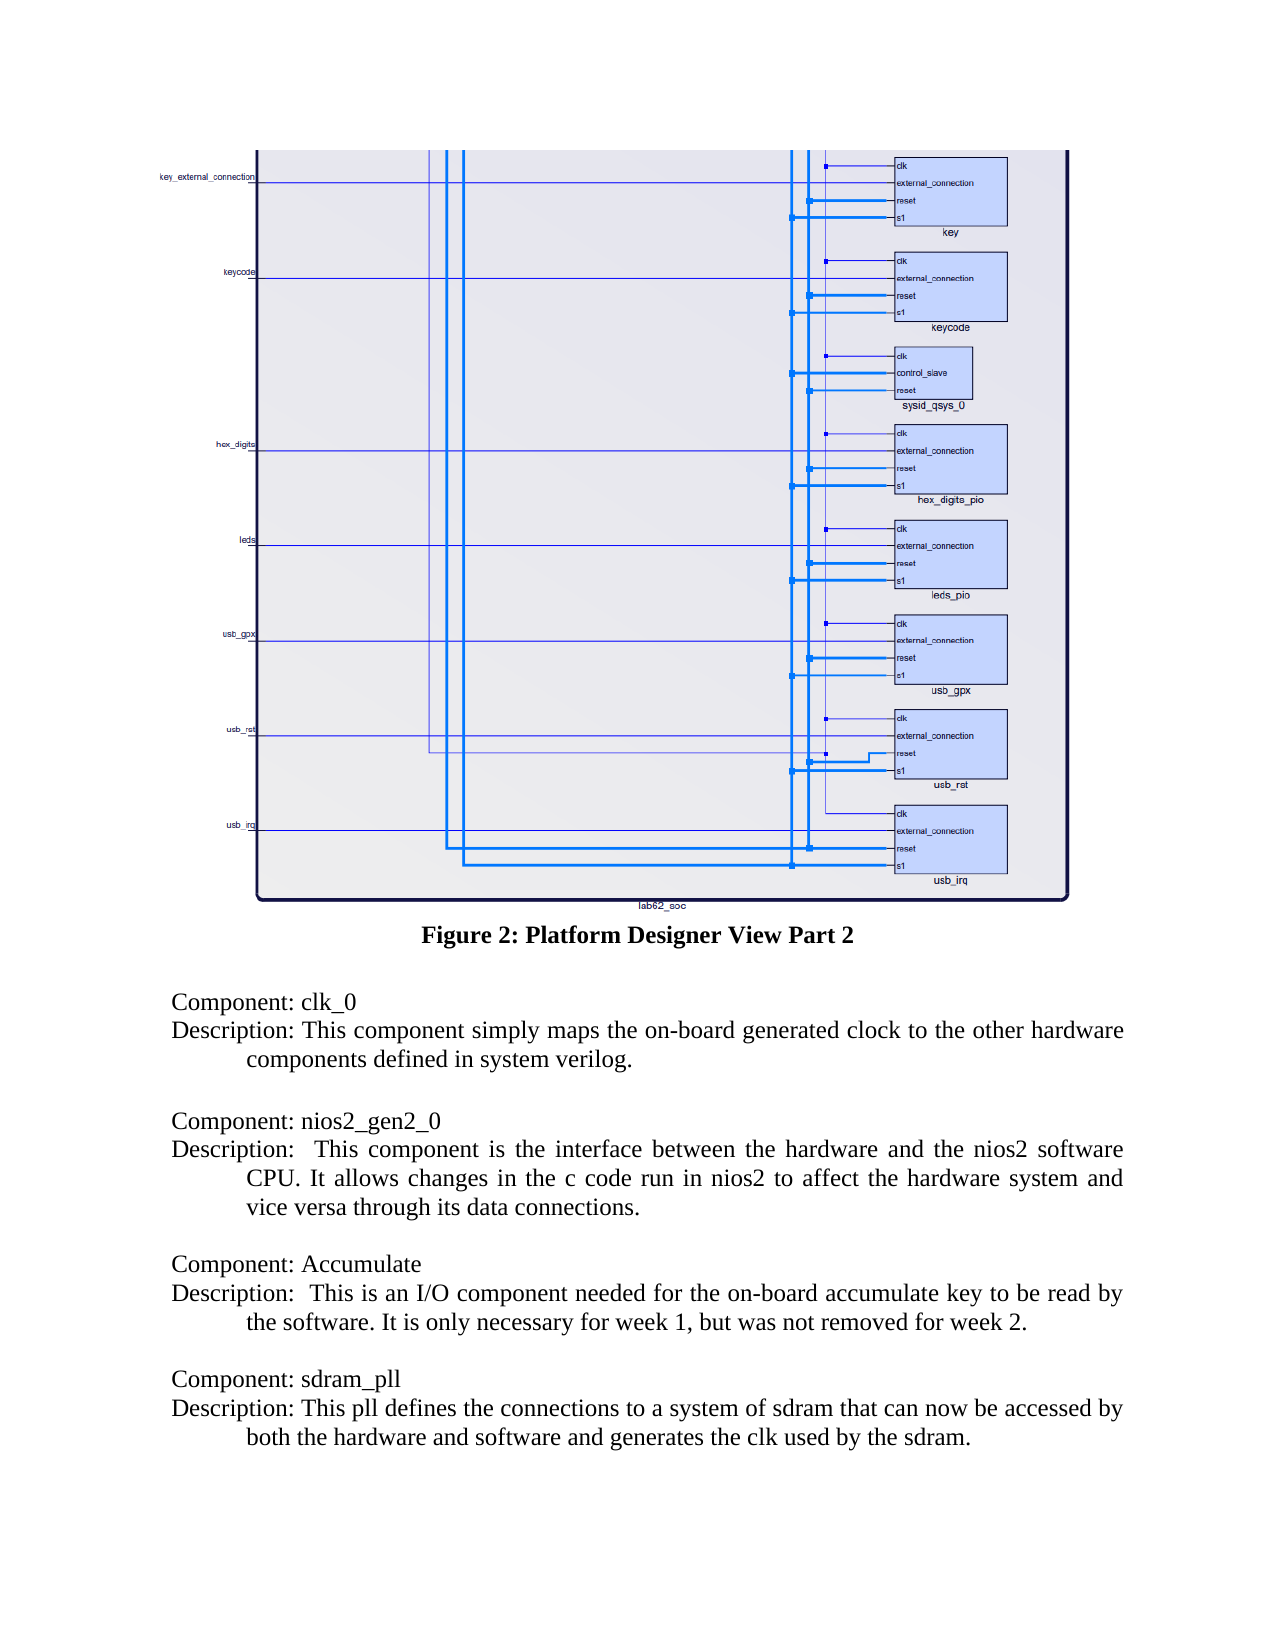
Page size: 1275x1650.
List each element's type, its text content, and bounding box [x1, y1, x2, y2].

text Component: nios2_gen2_0 [171, 1106, 1125, 1134]
text Component: sdram_pll [171, 1364, 1125, 1393]
text Description: This component simply maps the on-board generated clock to the other hardware components defined in system verilog. [171, 1015, 1125, 1073]
picture [150, 150, 1125, 917]
text Figure 2: Platform Designer View Part 2 [150, 921, 1125, 949]
text Description: This pll defines the connections to a system of sdram that can now be accessed by both the hardware and software and generates the clk used by the sdram. [171, 1393, 1125, 1451]
text Component: clk_0 [171, 987, 1125, 1015]
text Description: This is an I/O component needed for the on-board accumulate key to be read by the software. It is only necessary for week 1, but was not removed for week 2. [171, 1278, 1125, 1336]
text Component: Accumulate [171, 1249, 1125, 1278]
text Description: This component is the interface between the hardware and the nios2 software CPU. It allows changes in the c code run in nios2 to affect the hardware system and vice versa through its data connections. [171, 1134, 1125, 1221]
